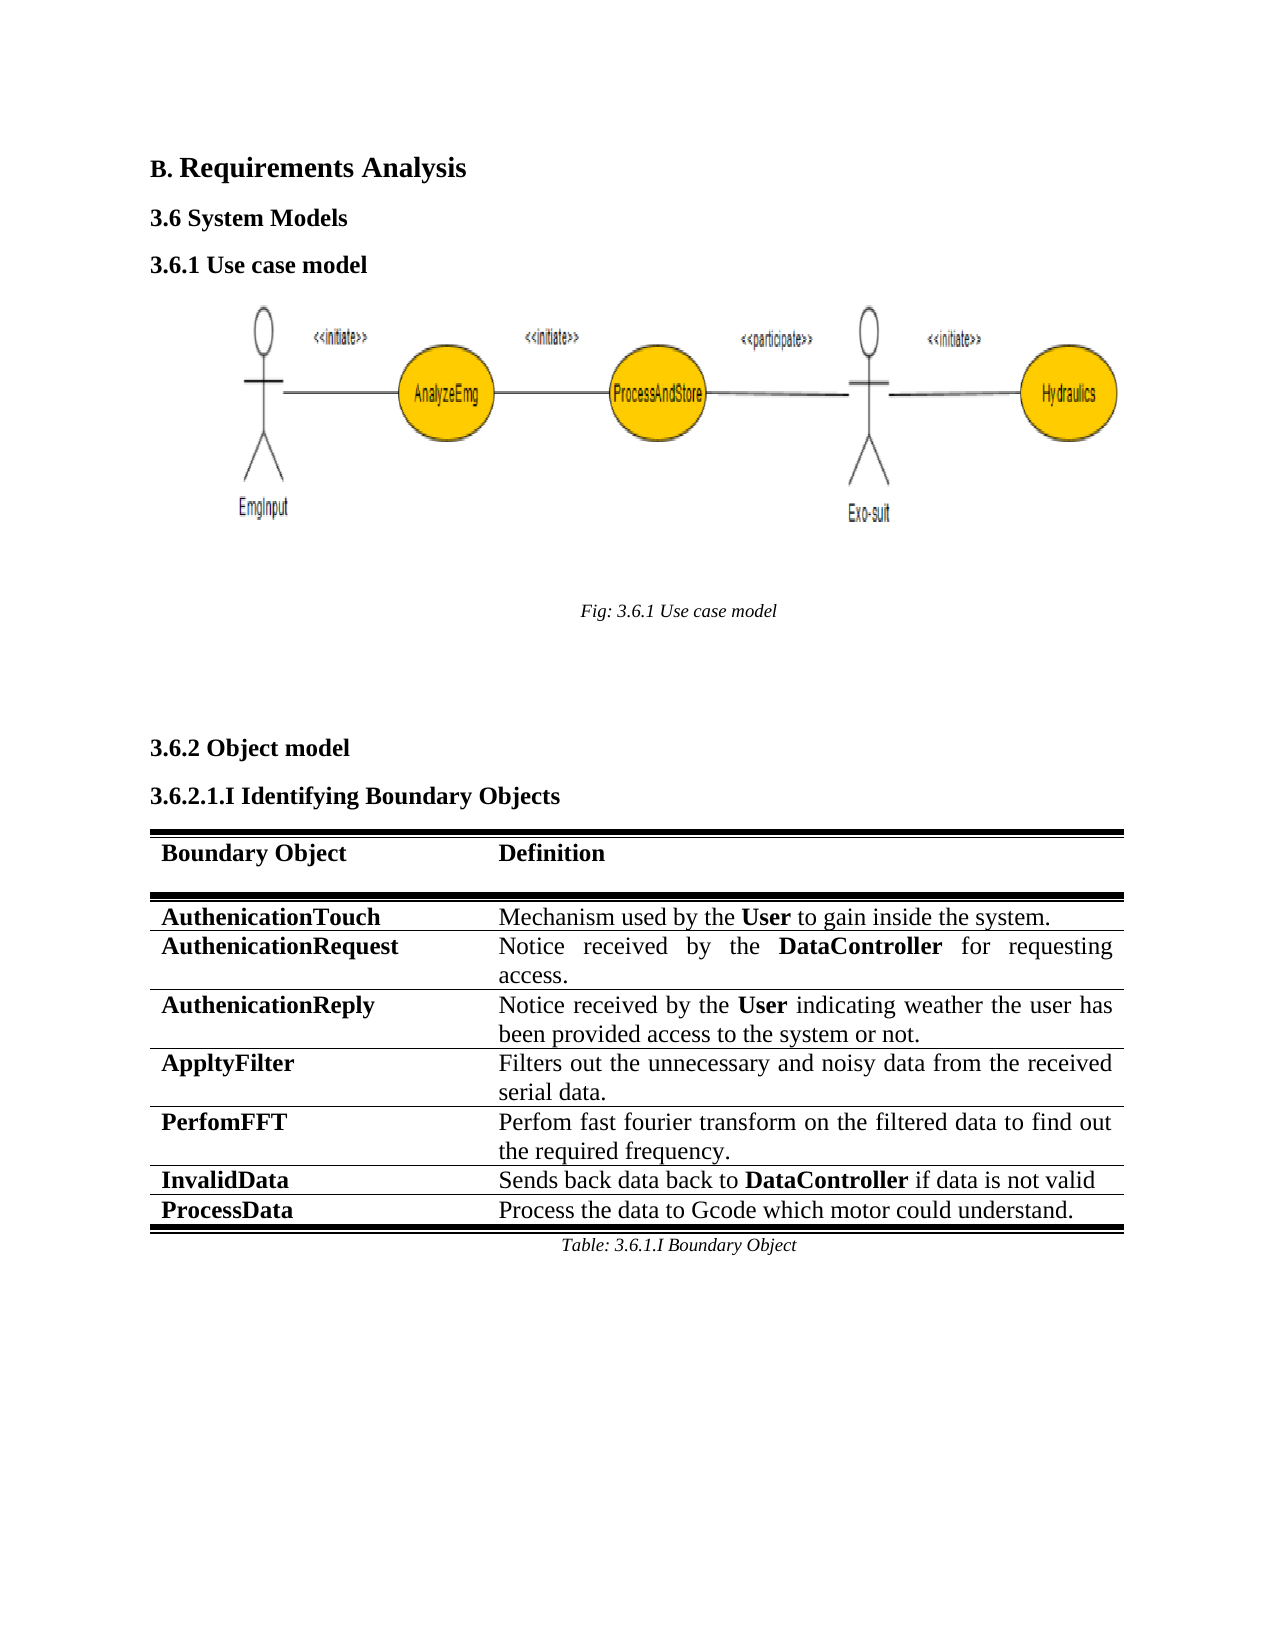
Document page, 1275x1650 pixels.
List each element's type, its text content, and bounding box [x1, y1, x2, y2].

table_cell InvalidData [150, 1166, 487, 1194]
table_cell Mechanism used by the User to gain inside the system. [487, 902, 1124, 930]
text 3.6 System Models [150, 203, 1209, 232]
text Fig: 3.6.1 Use case model [150, 599, 1209, 621]
table_cell ProcessData [150, 1195, 487, 1224]
text B. Requirements Analysis [150, 150, 1209, 183]
table_cell AuthenicationTouch [150, 902, 487, 930]
table_cell PerfomFFT [150, 1107, 487, 1164]
table_cell Perfom fast fourier transform on the filtered data to find out the required frequency. [487, 1107, 1124, 1164]
text 3.6.2.1.I Identifying Boundary Objects [150, 781, 1209, 810]
text 3.6.2 Object model [150, 733, 1209, 762]
text 3.6.1 Use case model [150, 251, 1209, 279]
table_cell Process the data to Gcode which motor could understand. [487, 1195, 1124, 1224]
table_cell AuthenicationRequest [150, 931, 487, 989]
table_cell Notice received by the User indicating weather the user has been provided access to the system or not. [487, 990, 1124, 1047]
text Table: 3.6.1.I Boundary Object [150, 1233, 1209, 1255]
table_header Definition [487, 838, 1124, 892]
table_header Boundary Object [150, 838, 487, 892]
picture [226, 298, 1133, 581]
table_cell Notice received by the DataController for requesting access. [487, 931, 1124, 989]
table_cell AuthenicationReply [150, 990, 487, 1047]
table_cell Sends back data back to DataController if data is not valid [487, 1166, 1124, 1194]
table_cell AppltyFilter [150, 1049, 487, 1106]
table_cell Filters out the unnecessary and noisy data from the received serial data. [487, 1049, 1124, 1106]
